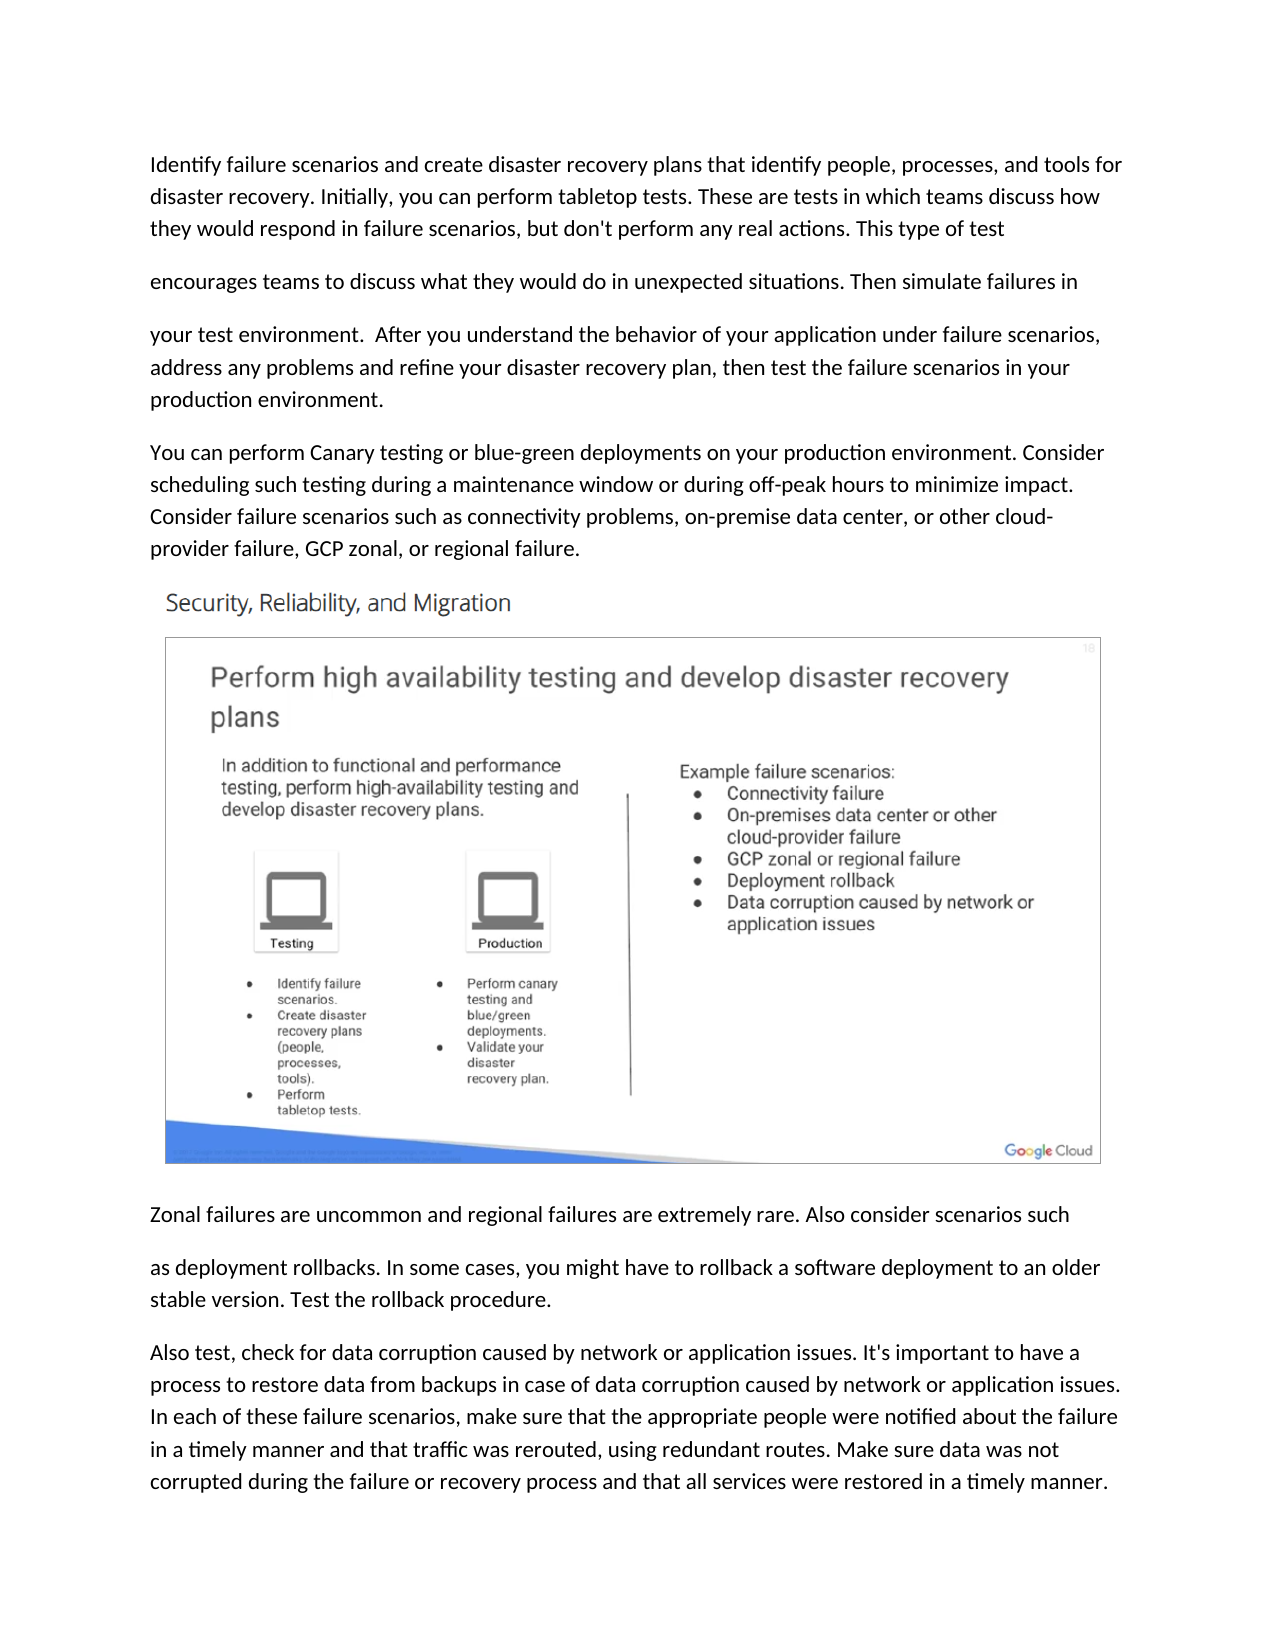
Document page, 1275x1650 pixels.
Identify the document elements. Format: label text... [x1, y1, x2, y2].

picture [150, 587, 1124, 1175]
text as deployment rollbacks. In some cases, you might have to rollback a software deployment to an older stable version. Test the rollback procedure. [150, 1253, 1125, 1313]
text Also test, check for data corruption caused by network or application issues. It's important to have a process to restore data from backups in case of data corruption caused by network or application issues. In each of these failure scenarios, make sure that the appropriate people were notified about the failure in a timely manner and that traffic was rerouted, using redundant routes. Make sure data was not corrupted during the failure or recovery process and that all services were restored in a timely manner. [150, 1338, 1125, 1495]
text You can perform Canary testing or blue-green deployments on your production environment. Consider scheduling such testing during a maintenance window or during off-peak hours to minimize impact. Consider failure scenarios such as connectivity problems, on-premise data center, or other cloud-provider failure, GCP zonal, or regional failure. [150, 438, 1125, 562]
text encourages teams to discuss what they would do in unexpected situations. Then simulate failures in [150, 267, 1125, 295]
text Identify failure scenarios and create disaster recovery plans that identify people, processes, and tools for disaster recovery. Initially, you can perform tabletop tests. These are tests in which teams discuss how they would respond in failure scenarios, but don't perform any real actions. This type of test [150, 150, 1125, 242]
text Zonal failures are uncommon and regional failures are extremely rare. Also consider scenarios such [150, 1200, 1125, 1228]
text your test environment. After you understand the behavior of your application under failure scenarios, address any problems and refine your disaster recovery plan, then test the failure scenarios in your production environment. [150, 320, 1125, 413]
